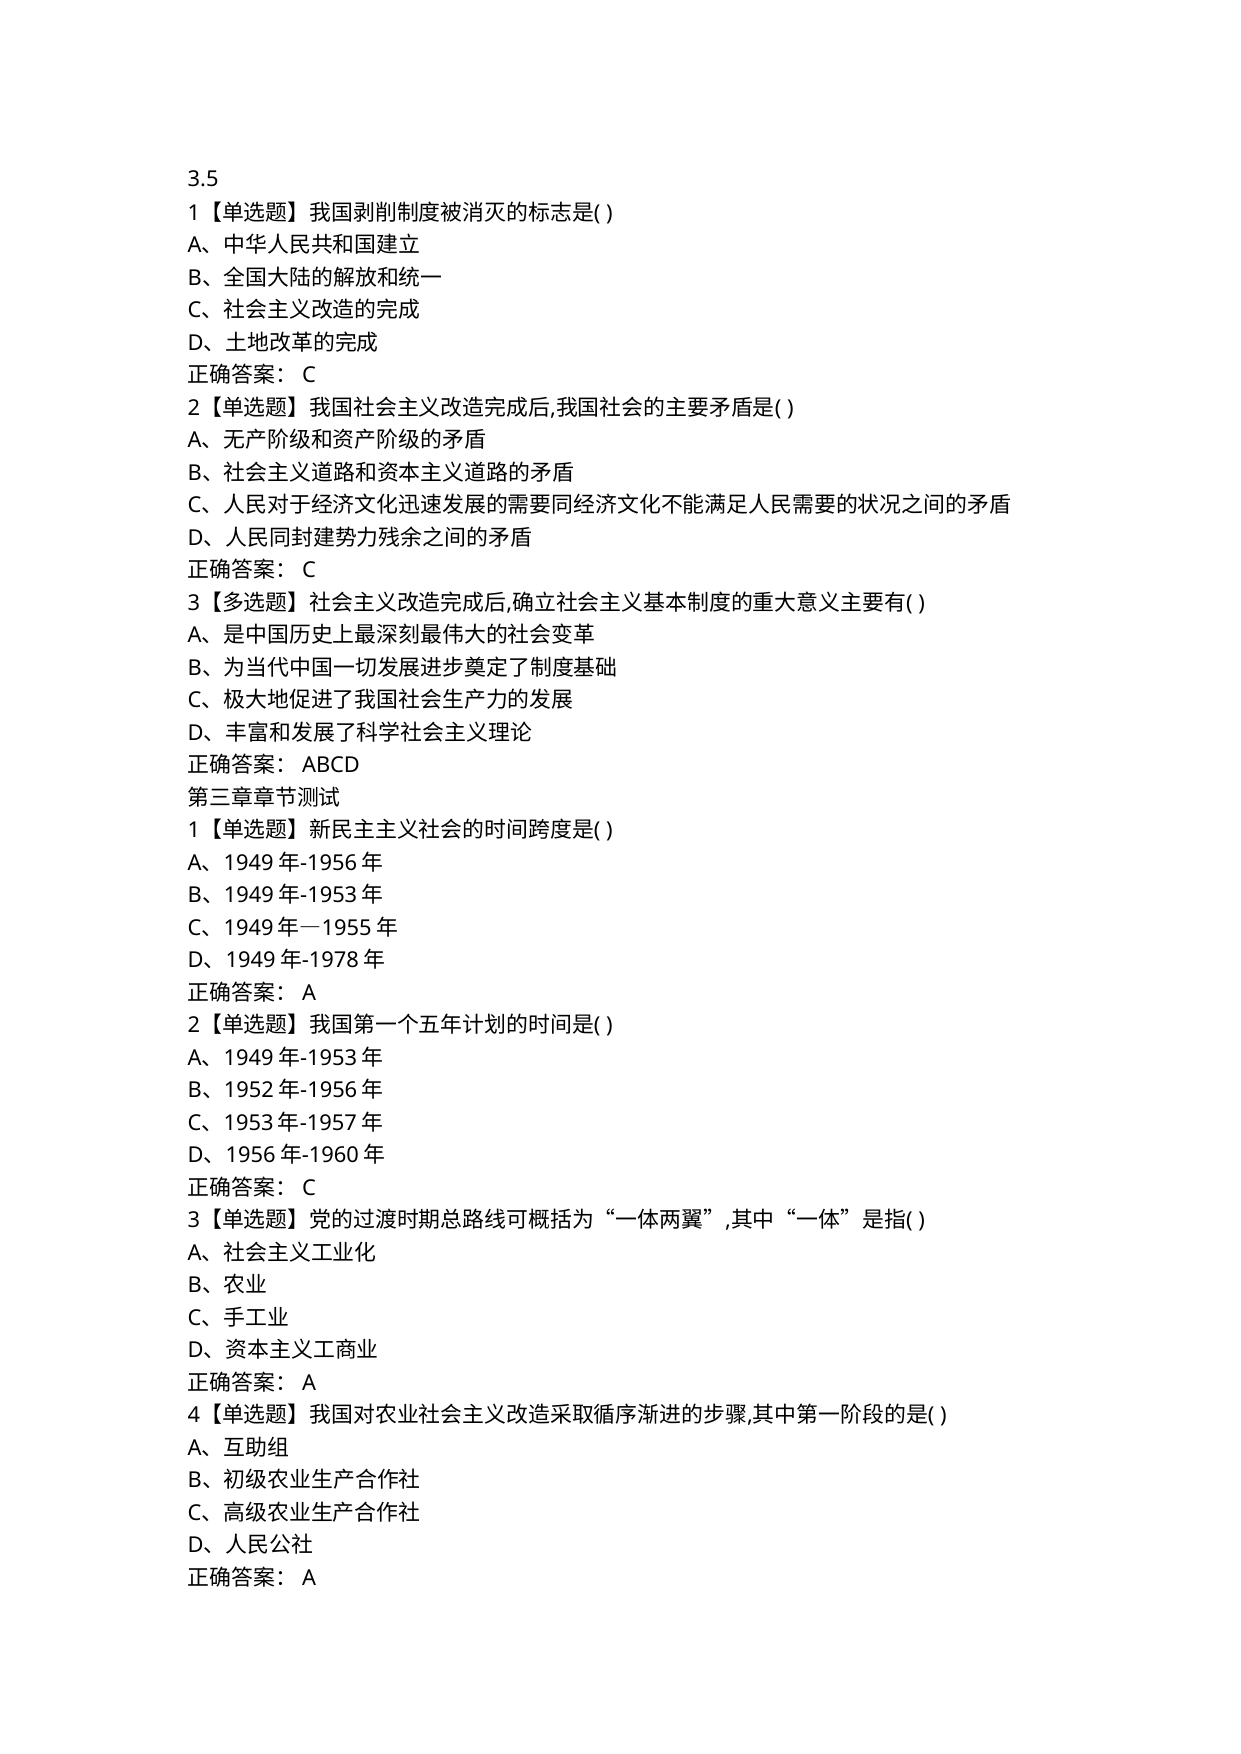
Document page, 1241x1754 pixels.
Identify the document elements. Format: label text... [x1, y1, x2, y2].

text C、手工业 [187, 1299, 1053, 1332]
text 3.5 [187, 162, 1053, 194]
text C、1949年—1955年 [187, 909, 1053, 942]
text A、1949年-1953年 [187, 1039, 1053, 1072]
text A、1949年-1956年 [187, 844, 1053, 877]
text D、人民公社 [187, 1527, 1053, 1559]
text B、1949年-1953年 [187, 877, 1053, 909]
text B、1952年-1956年 [187, 1072, 1053, 1104]
text A、社会主义工业化 [187, 1234, 1053, 1267]
text D、丰富和发展了科学社会主义理论 [187, 714, 1053, 747]
text 2【单选题】我国社会主义改造完成后,我国社会的主要矛盾是( ) [187, 389, 1053, 422]
text D、1949年-1978年 [187, 942, 1053, 974]
text 3【多选题】社会主义改造完成后,确立社会主义基本制度的重大意义主要有( ) [187, 584, 1053, 617]
text 1【单选题】新民主主义社会的时间跨度是( ) [187, 812, 1053, 844]
text D、人民同封建势力残余之间的矛盾 [187, 519, 1053, 552]
text 1【单选题】我国剥削制度被消灭的标志是( ) [187, 194, 1053, 227]
text A、中华人民共和国建立 [187, 227, 1053, 259]
text 正确答案： ABCD [187, 747, 1053, 779]
text D、土地改革的完成 [187, 324, 1053, 357]
text 第三章章节测试 [187, 779, 1053, 812]
text D、资本主义工商业 [187, 1332, 1053, 1364]
text 正确答案： A [187, 1559, 1053, 1592]
text 正确答案： A [187, 974, 1053, 1007]
text A、是中国历史上最深刻最伟大的社会变革 [187, 617, 1053, 649]
text B、社会主义道路和资本主义道路的矛盾 [187, 454, 1053, 487]
text 正确答案： C [187, 1169, 1053, 1202]
text 4【单选题】我国对农业社会主义改造采取循序渐进的步骤,其中第一阶段的是( ) [187, 1397, 1053, 1429]
text 3【单选题】党的过渡时期总路线可概括为“一体两翼”,其中“一体”是指( ) [187, 1202, 1053, 1234]
text B、农业 [187, 1267, 1053, 1299]
text C、社会主义改造的完成 [187, 292, 1053, 324]
text 2【单选题】我国第一个五年计划的时间是( ) [187, 1007, 1053, 1039]
text 正确答案： C [187, 552, 1053, 584]
text B、初级农业生产合作社 [187, 1462, 1053, 1494]
text C、1953年-1957年 [187, 1104, 1053, 1137]
text A、互助组 [187, 1429, 1053, 1462]
text B、全国大陆的解放和统一 [187, 259, 1053, 292]
text 正确答案： C [187, 357, 1053, 389]
text C、人民对于经济文化迅速发展的需要同经济文化不能满足人民需要的状况之间的矛盾 [187, 487, 1053, 519]
text B、为当代中国一切发展进步奠定了制度基础 [187, 649, 1053, 682]
text D、1956年-1960年 [187, 1137, 1053, 1169]
text A、无产阶级和资产阶级的矛盾 [187, 422, 1053, 454]
text C、极大地促进了我国社会生产力的发展 [187, 682, 1053, 714]
text C、高级农业生产合作社 [187, 1494, 1053, 1527]
text 正确答案： A [187, 1364, 1053, 1397]
